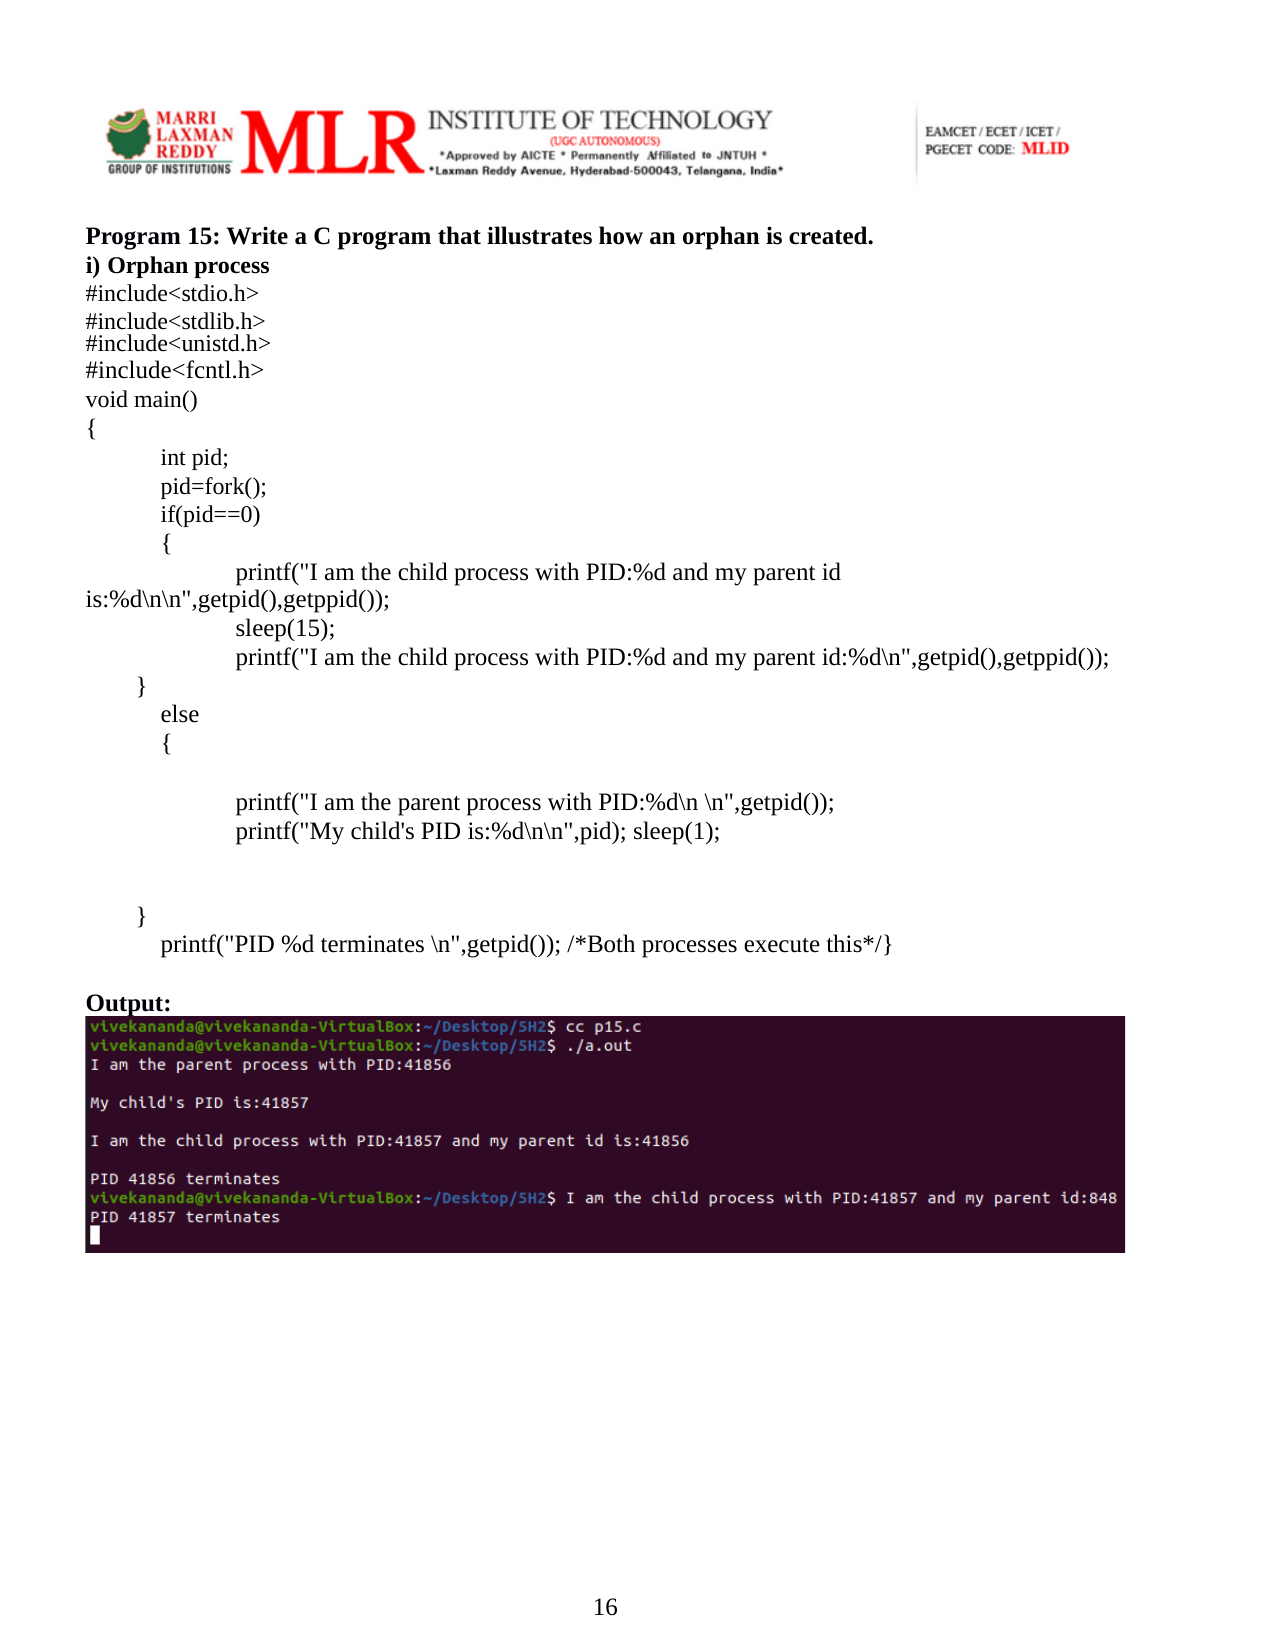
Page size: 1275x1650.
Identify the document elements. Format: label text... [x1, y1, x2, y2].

text { [85, 413, 1125, 442]
text } [135, 671, 1125, 699]
text { [160, 528, 1125, 557]
text printf("I am the child process with PID:%d and my parent id:%d\n",getpid(),getppid()); [235, 642, 1125, 671]
list Orphan process #include<stdio.h> [85, 251, 277, 307]
text #include<unistd.h> [85, 335, 1125, 356]
text #include<stdlib.h> [85, 307, 1125, 335]
text sleep(15); [235, 613, 1125, 642]
text printf("PID %d terminates \n",getpid()); /*Both processes execute this*/} [160, 929, 1125, 958]
text { [160, 728, 1125, 757]
text Program 15: Write a C program that illustrates how an orphan is created. [85, 221, 1125, 249]
text Output: [85, 988, 1125, 1016]
picture [85, 76, 1125, 197]
text printf("I am the child process with PID:%d and my parent id is:%d\n\n",getpid(),getppid()); [85, 558, 842, 613]
picture [85, 1016, 1125, 1253]
text #include<fcntl.h> void main() [85, 356, 277, 413]
text } [135, 901, 1125, 929]
text printf("I am the parent process with PID:%d\n \n",getpid()); printf("My child's PID is:%d\n\n",pid); sleep(1); [235, 787, 835, 844]
text int pid; pid=fork(); if(pid==0) [160, 443, 271, 528]
text else [160, 699, 1125, 728]
